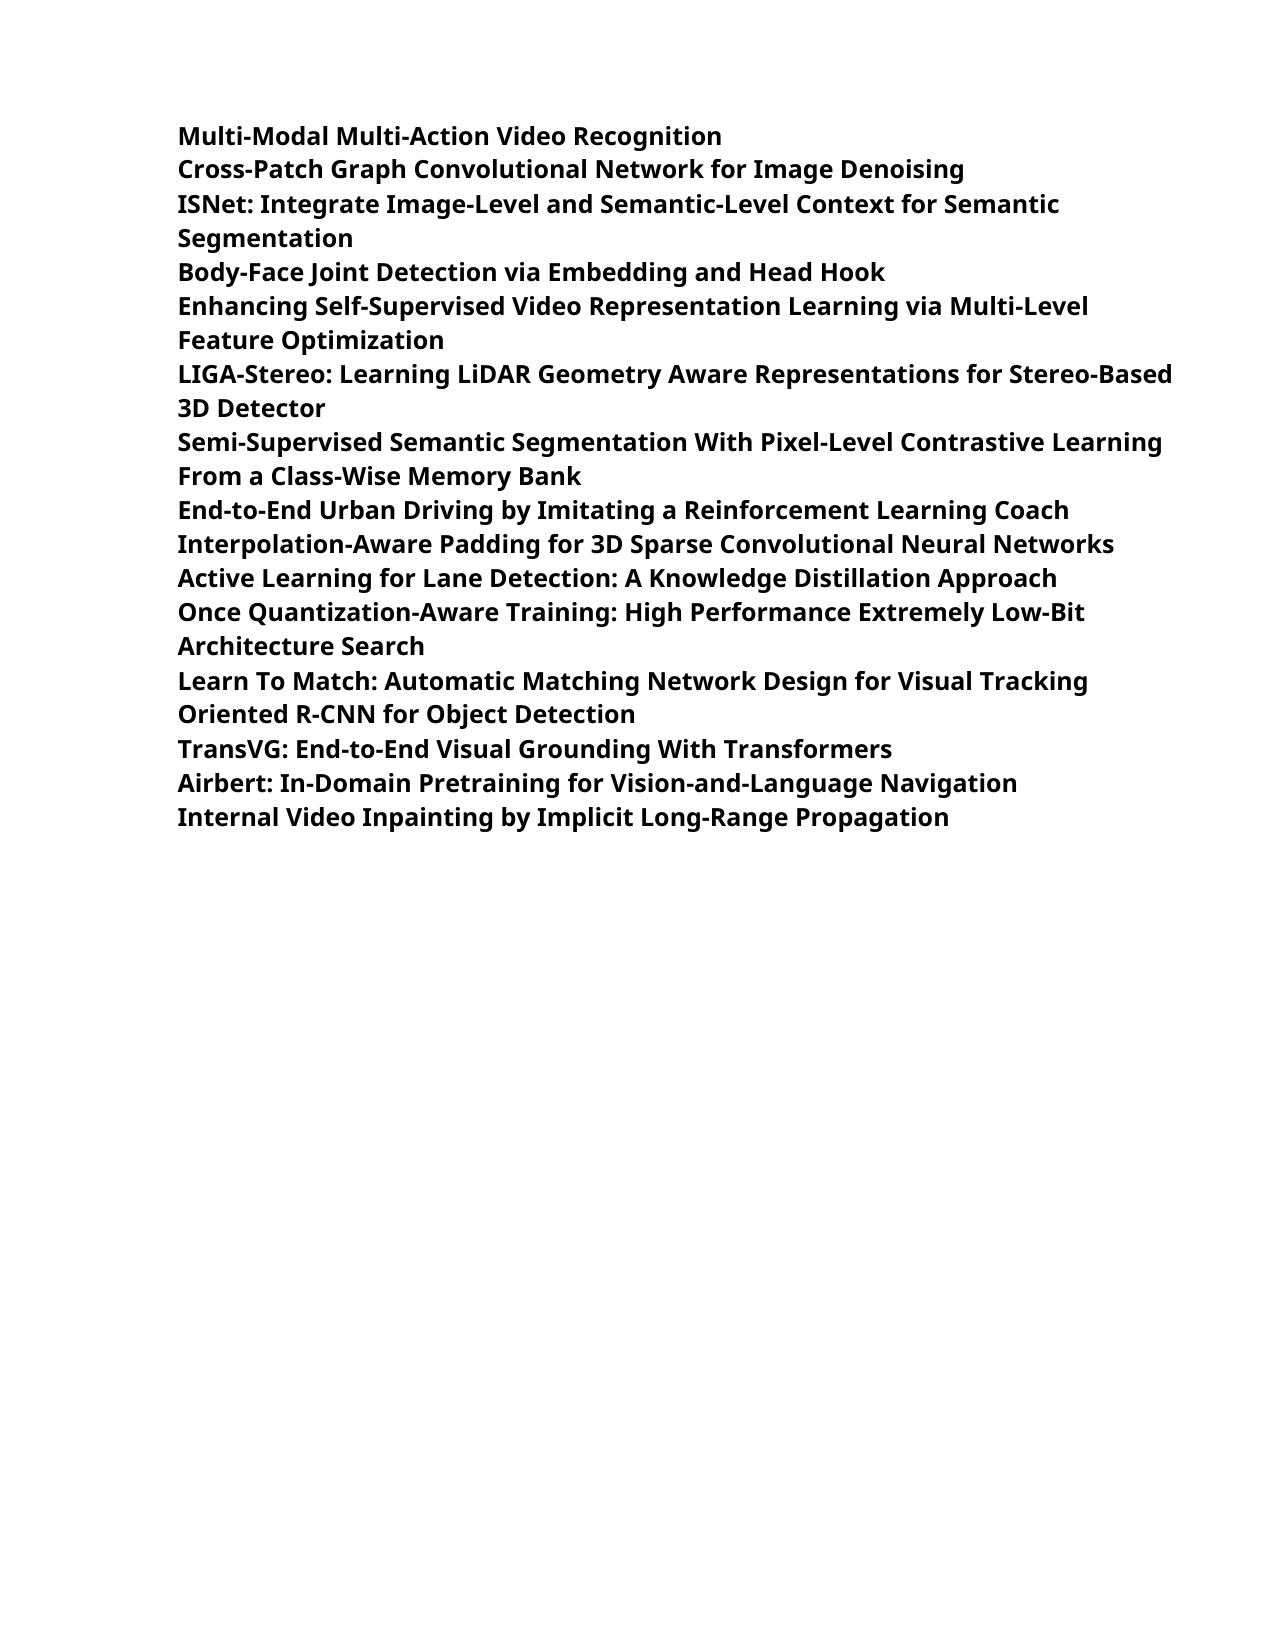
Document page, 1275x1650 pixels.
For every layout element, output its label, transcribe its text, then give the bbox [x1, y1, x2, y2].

text TransVG: End-to-End Visual Grounding With Transformers [177, 731, 1186, 765]
text Enhancing Self-Supervised Video Representation Learning via Multi-Level Feature Optimization [177, 288, 1186, 357]
text Airbert: In-Domain Pretraining for Vision-and-Language Navigation [177, 765, 1186, 799]
text Body-Face Joint Detection via Embedding and Head Hook [177, 254, 1186, 288]
text Active Learning for Lane Detection: A Knowledge Distillation Approach [177, 561, 1186, 595]
text Oriented R-CNN for Object Detection [177, 697, 1186, 731]
text LIGA-Stereo: Learning LiDAR Geometry Aware Representations for Stereo-Based 3D Detector [177, 357, 1186, 425]
text Cross-Patch Graph Convolutional Network for Image Denoising [177, 152, 1186, 186]
text Interpolation-Aware Padding for 3D Sparse Convolutional Neural Networks [177, 527, 1186, 561]
text Semi-Supervised Semantic Segmentation With Pixel-Level Contrastive Learning From a Class-Wise Memory Bank [177, 425, 1186, 493]
text Once Quantization-Aware Training: High Performance Extremely Low-Bit Architecture Search [177, 595, 1186, 663]
text ISNet: Integrate Image-Level and Semantic-Level Context for Semantic Segmentation [177, 186, 1186, 254]
text Multi-Modal Multi-Action Video Recognition [177, 118, 1186, 152]
text End-to-End Urban Driving by Imitating a Reinforcement Learning Coach [177, 493, 1186, 527]
text Internal Video Inpainting by Implicit Long-Range Propagation [177, 799, 1186, 833]
text Learn To Match: Automatic Matching Network Design for Visual Tracking [177, 663, 1186, 697]
